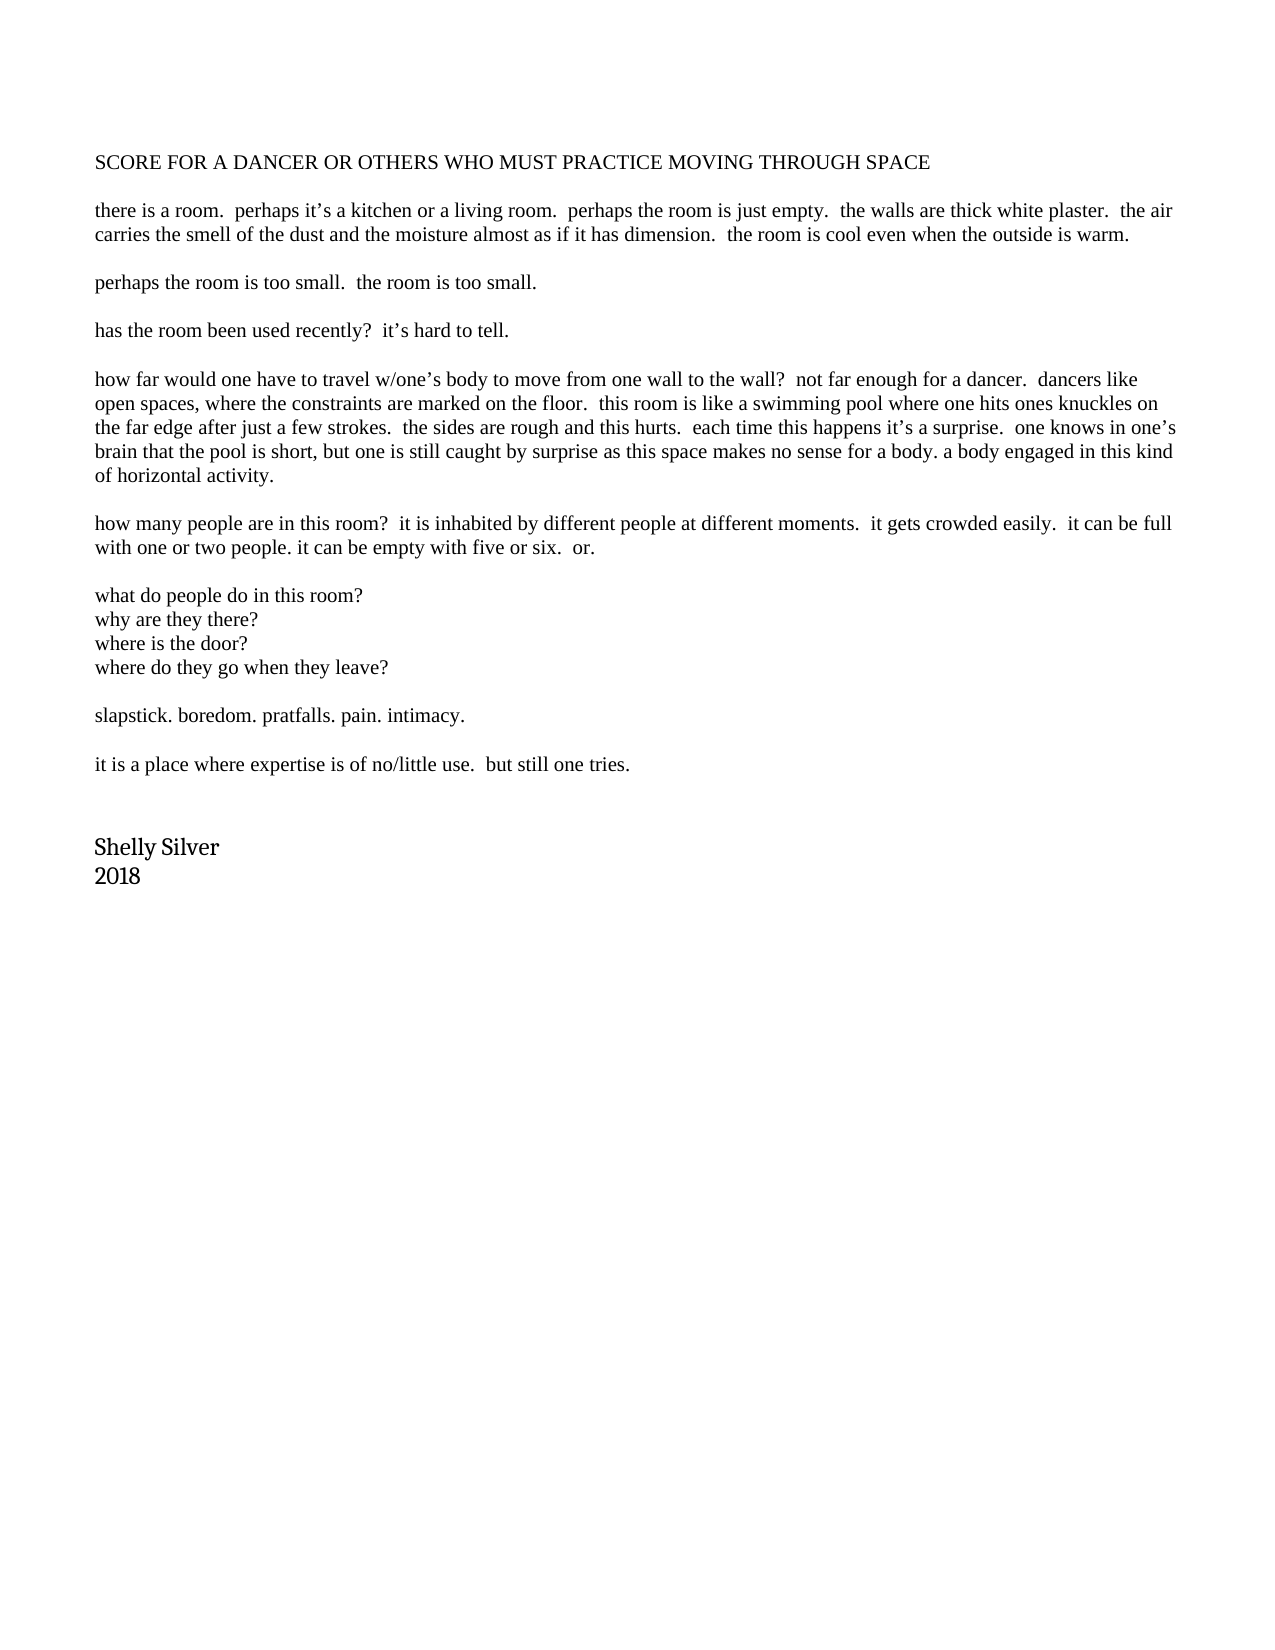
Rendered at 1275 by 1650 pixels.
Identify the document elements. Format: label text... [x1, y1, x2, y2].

text where is the door? [94, 631, 1181, 655]
text where do they go when they leave? [94, 655, 1181, 679]
text Shelly Silver [94, 833, 1181, 862]
text SCORE FOR A DANCER OR OTHERS WHO MUST PRACTICE MOVING THROUGH SPACE [94, 150, 1181, 174]
text how many people are in this room? it is inhabited by different people at different moments. it gets crowded easily. it can be full with one or two people. it can be empty with five or six. or. [94, 511, 1181, 559]
text has the room been used recently? it’s hard to tell. [94, 318, 1181, 342]
text slapstick. boredom. pratfalls. pain. intimacy. [94, 703, 1181, 727]
text what do people do in this room? [94, 583, 1181, 607]
text how far would one have to travel w/one’s body to move from one wall to the wall? not far enough for a dancer. dancers like open spaces, where the constraints are marked on the floor. this room is like a swimming pool where one hits ones knuckles on the far edge after just a few strokes. the sides are rough and this hurts. each time this happens it’s a surprise. one knows in one’s brain that the pool is short, but one is still caught by surprise as this space makes no sense for a body. a body engaged in this kind of horizontal activity. [94, 367, 1181, 487]
text 2018 [94, 862, 1181, 891]
text there is a room. perhaps it’s a kitchen or a living room. perhaps the room is just empty. the walls are thick white plaster. the air carries the smell of the dust and the moisture almost as if it has dimension. the room is cool even when the outside is warm. [94, 198, 1181, 246]
text it is a place where expertise is of no/little use. but still one tries. [94, 752, 1181, 776]
text why are they there? [94, 607, 1181, 631]
text perhaps the room is too small. the room is too small. [94, 270, 1181, 294]
